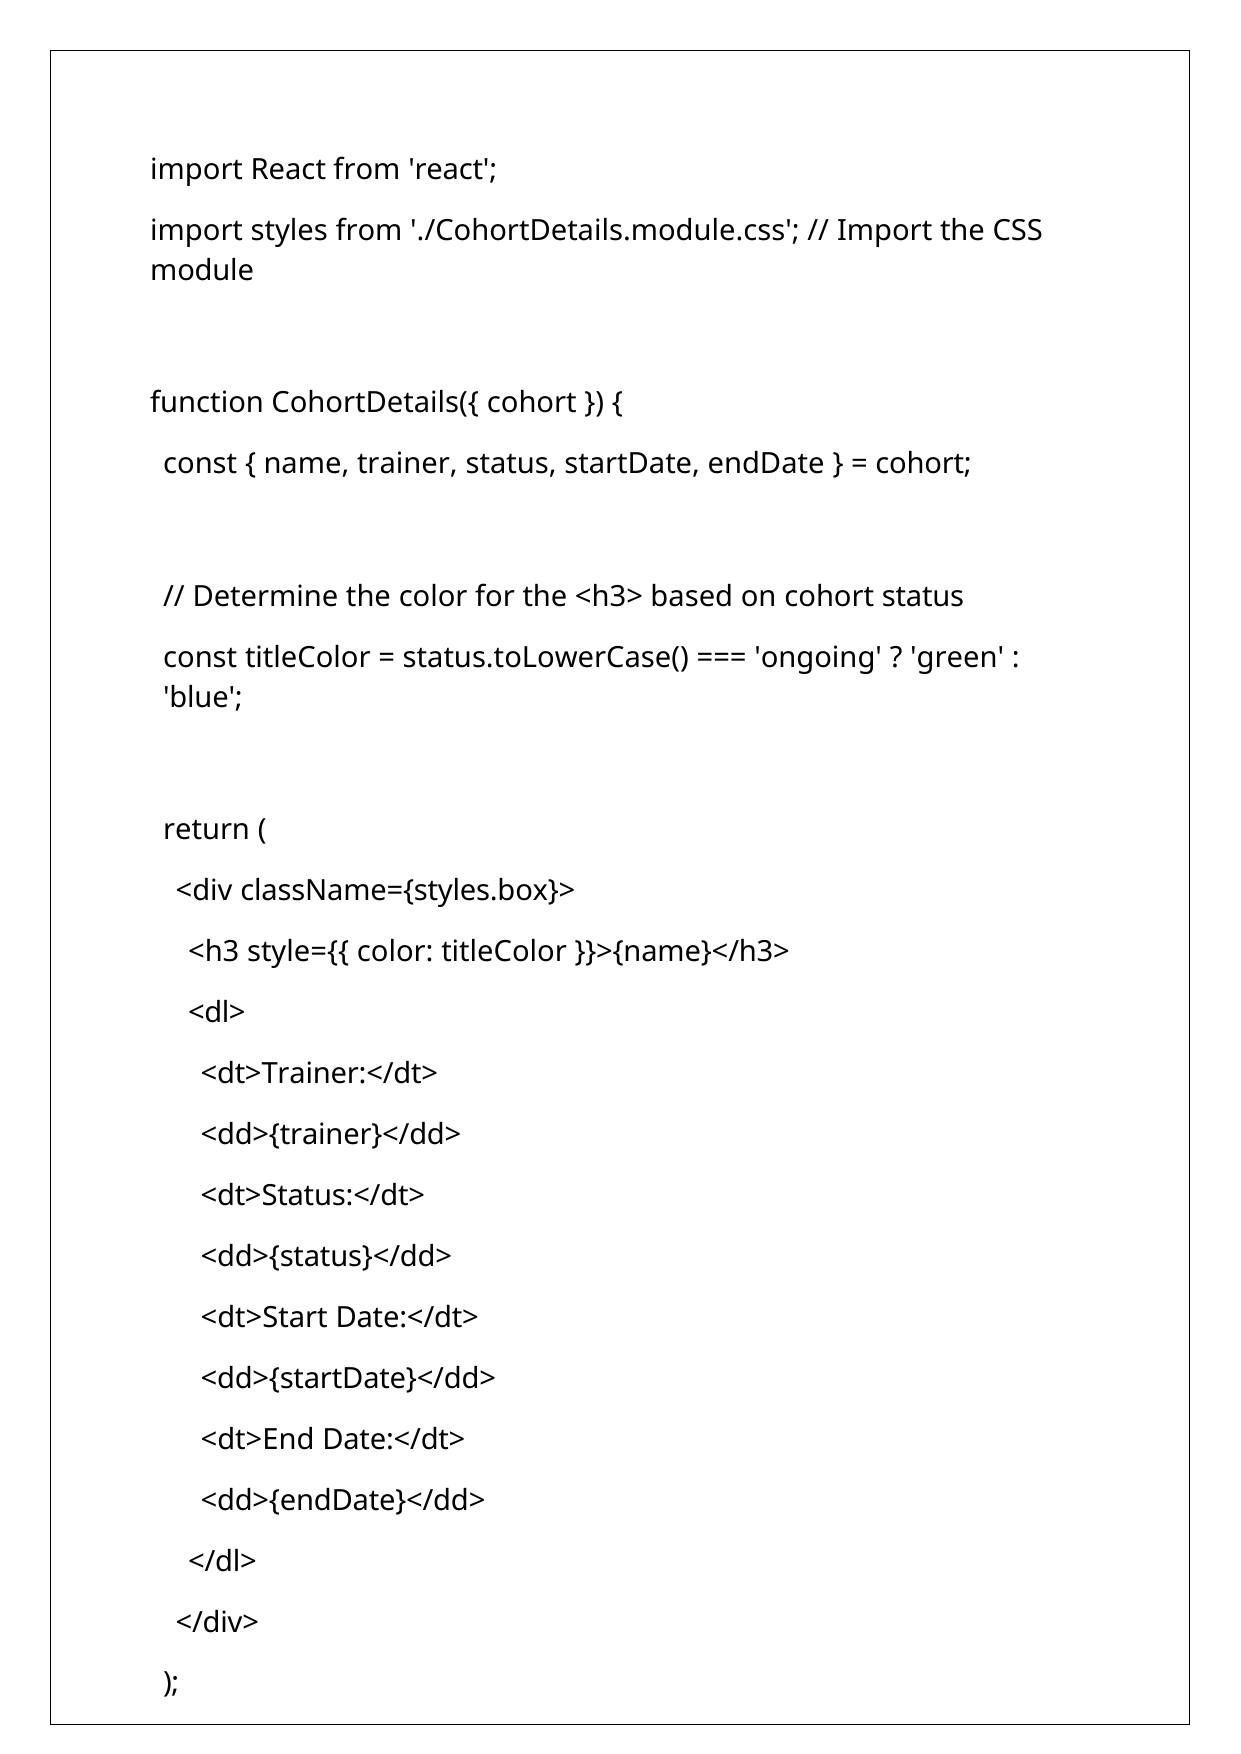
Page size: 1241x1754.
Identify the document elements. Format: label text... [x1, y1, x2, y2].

text return ( [163, 808, 1093, 848]
text <div className={styles.box}> [175, 869, 1093, 909]
text <dd>{endDate}</dd> [200, 1479, 1093, 1519]
text ); [163, 1661, 1093, 1701]
text <h3 style={{ color: titleColor }}>{name}</h3> [188, 930, 1093, 970]
text </dl> [188, 1540, 1093, 1580]
text <dt>End Date:</dt> [200, 1418, 1093, 1458]
text import React from 'react'; [150, 148, 1093, 188]
text function CohortDetails({ cohort }) { [150, 382, 1093, 421]
text import styles from './CohortDetails.module.css'; // Import the CSS module [150, 209, 1093, 288]
text <dd>{startDate}</dd> [200, 1357, 1093, 1397]
text <dt>Trainer:</dt> [200, 1052, 1093, 1092]
text <dd>{status}</dd> [200, 1235, 1093, 1275]
text // Determine the color for the <h3> based on cohort status [163, 576, 1093, 615]
text </div> [175, 1601, 1093, 1641]
text const { name, trainer, status, startDate, endDate } = cohort; [163, 443, 1093, 482]
text <dt>Status:</dt> [200, 1174, 1093, 1214]
text <dd>{trainer}</dd> [200, 1113, 1093, 1153]
text const titleColor = status.toLowerCase() === 'ongoing' ? 'green' : 'blue'; [163, 636, 1093, 716]
text <dl> [188, 991, 1093, 1031]
text <dt>Start Date:</dt> [200, 1296, 1093, 1336]
